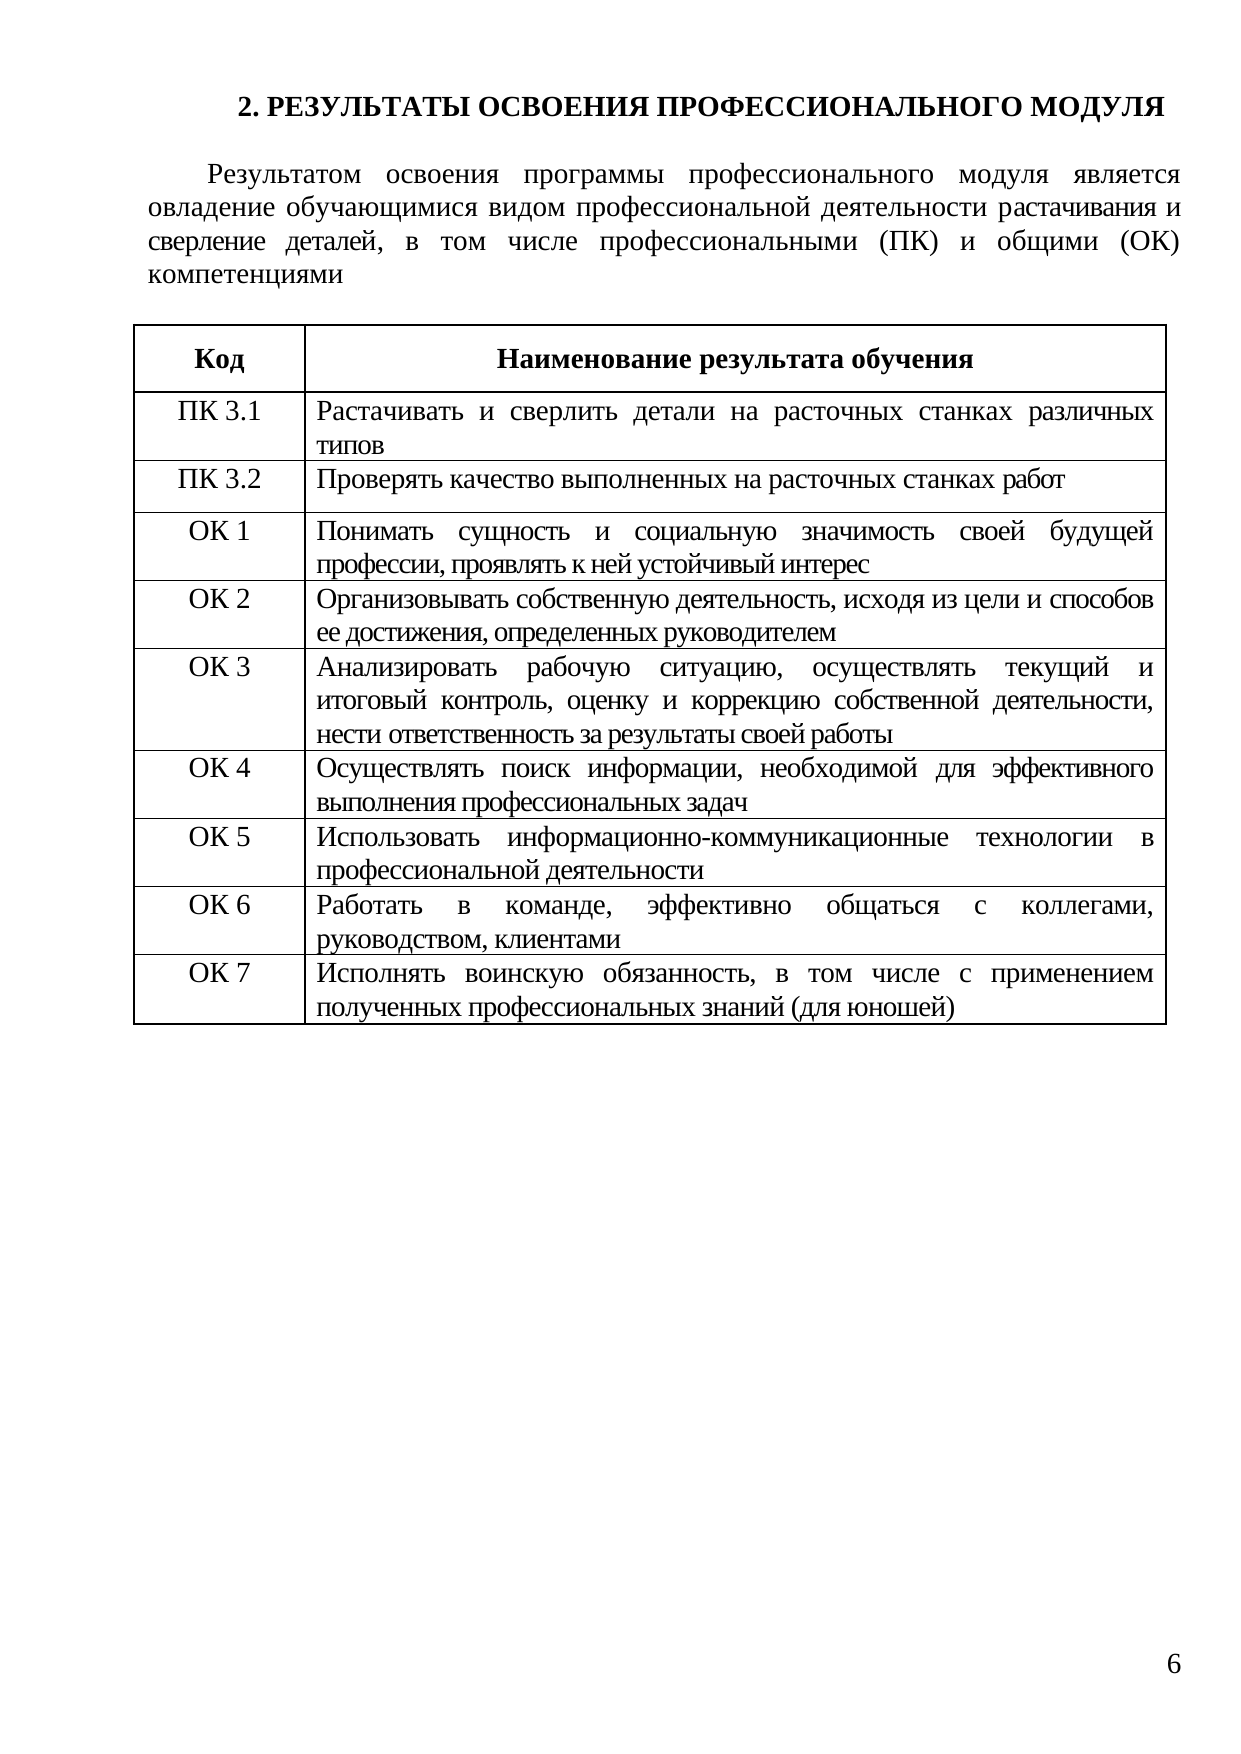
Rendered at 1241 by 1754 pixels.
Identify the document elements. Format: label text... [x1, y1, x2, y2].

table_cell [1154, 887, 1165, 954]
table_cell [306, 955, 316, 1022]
table_cell ОК 1 [135, 513, 304, 580]
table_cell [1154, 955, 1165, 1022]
table_cell Проверять качество выполненных на расточных станках работ [306, 461, 1165, 512]
subtitle 2. результаты освоения ПРОФЕССИОНАЛЬНОГО МОДУЛЯ [148, 89, 1181, 122]
text Результатом освоения программы профессионального модуля является овладение обучающимися видом профессиональной деятельности растачивания и сверление деталей, в том числе профессиональными (ПК) и общими (ОК) компетенциями [148, 156, 1181, 290]
table_cell ПК 3.2 [135, 461, 304, 512]
table_cell Организовывать собственную деятельность, исходя из цели и способов ее достижения, определенных руководителем [306, 581, 1165, 648]
table_cell Анализировать рабочую ситуацию, осуществлять текущий и итоговый контроль, оценку и коррекцию собственной деятельности, нести ответственность за результаты своей работы [306, 649, 1165, 749]
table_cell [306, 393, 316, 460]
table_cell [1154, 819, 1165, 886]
table_cell ОК 3 [135, 649, 304, 749]
table_header Код [135, 326, 304, 391]
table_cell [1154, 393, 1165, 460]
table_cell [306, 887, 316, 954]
table_cell ОК 7 [135, 955, 304, 1022]
table_cell Понимать сущность и социальную значимость своей будущей профессии, проявлять к ней устойчивый интерес [306, 513, 1165, 580]
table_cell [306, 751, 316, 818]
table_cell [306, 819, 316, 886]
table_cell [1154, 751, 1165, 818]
table_cell ОК 4 [135, 751, 304, 818]
table_cell ОК 5 [135, 819, 304, 886]
table_header Наименование результата обучения [306, 326, 1165, 391]
table_cell ОК 6 [135, 887, 304, 954]
table_cell ПК 3.1 [135, 393, 304, 460]
table_cell ОК 2 [135, 581, 304, 648]
